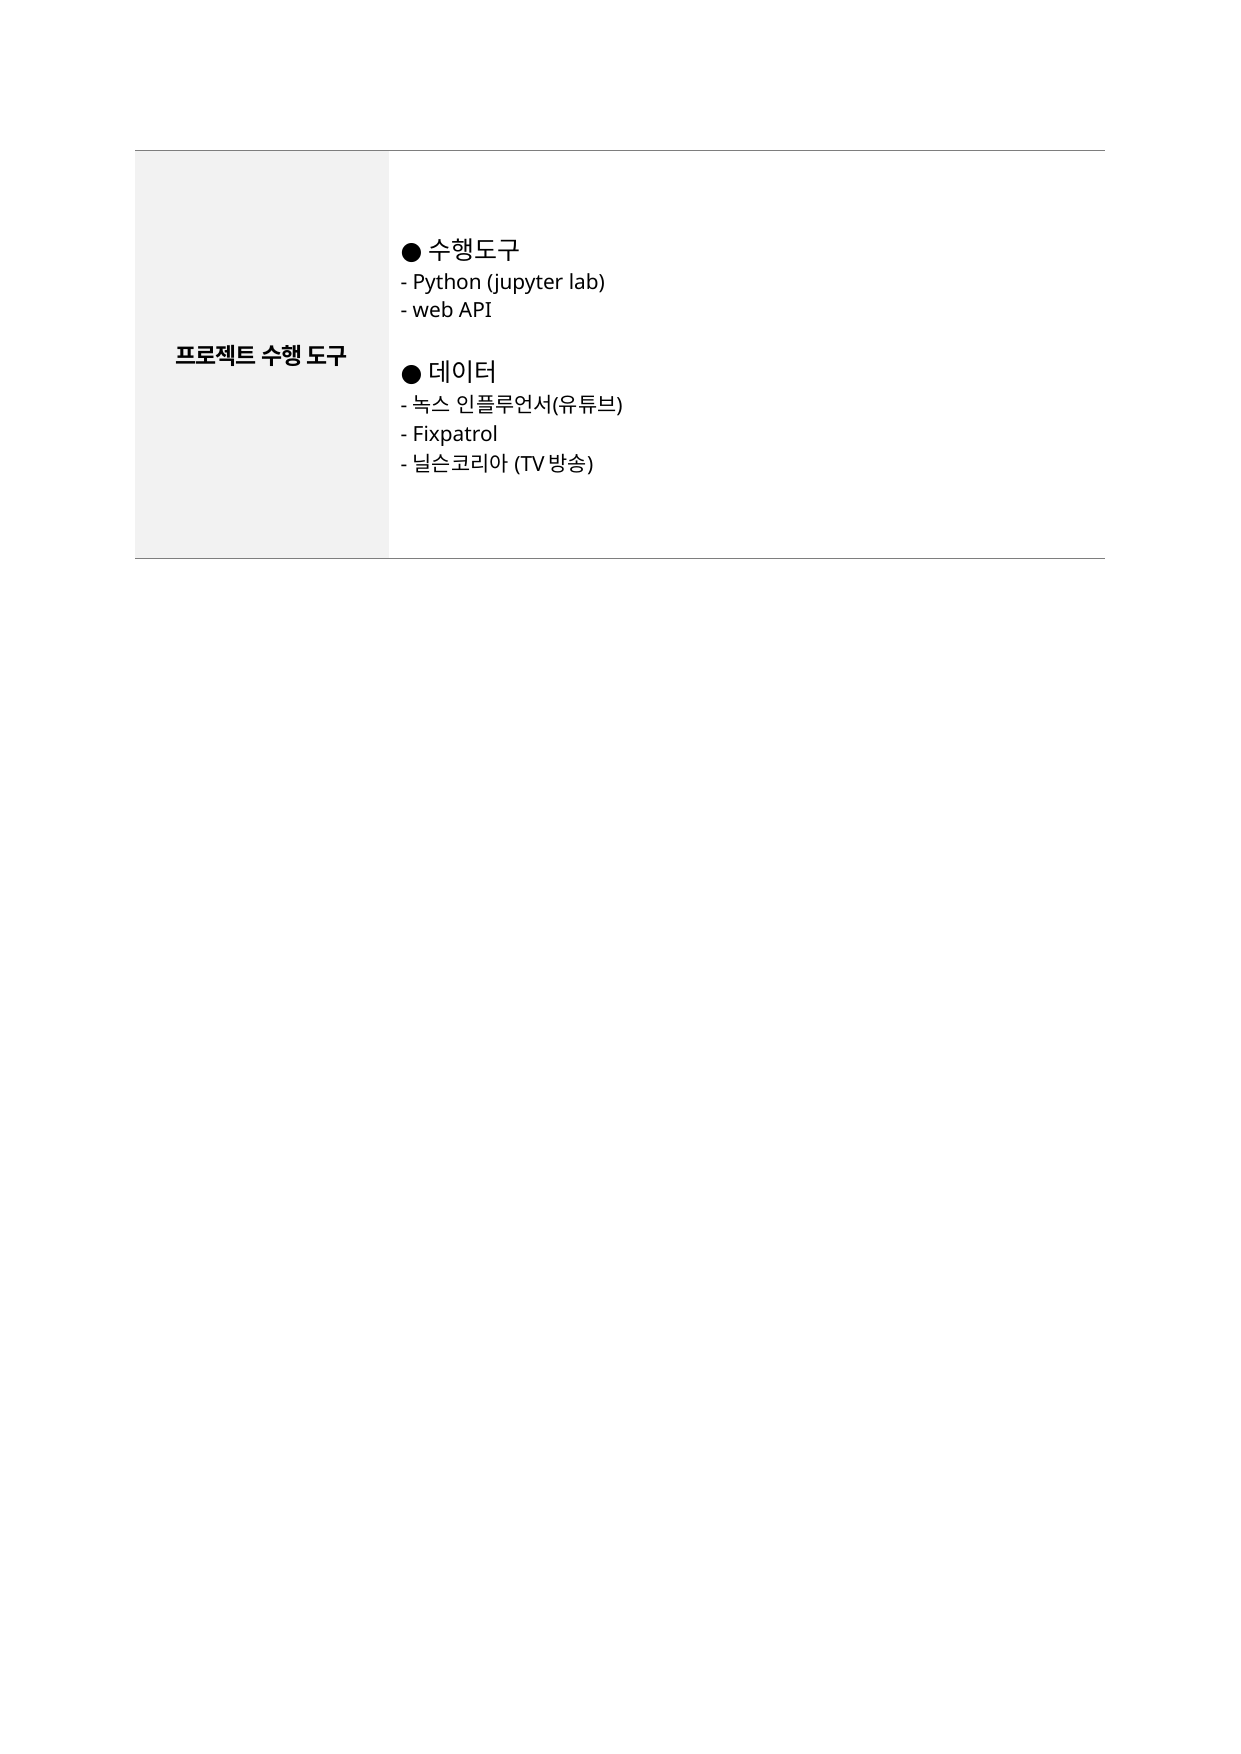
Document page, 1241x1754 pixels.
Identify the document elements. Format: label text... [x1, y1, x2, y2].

table_cell ● 수행도구 - Python (jupyter lab) - web API ● 데이터 - 녹스 인플루언서(유튜브) - Fixpatrol - 닐슨코리아 (TV방송) [389, 151, 1105, 558]
table_cell 프로젝트 수행 도구 [135, 151, 389, 558]
